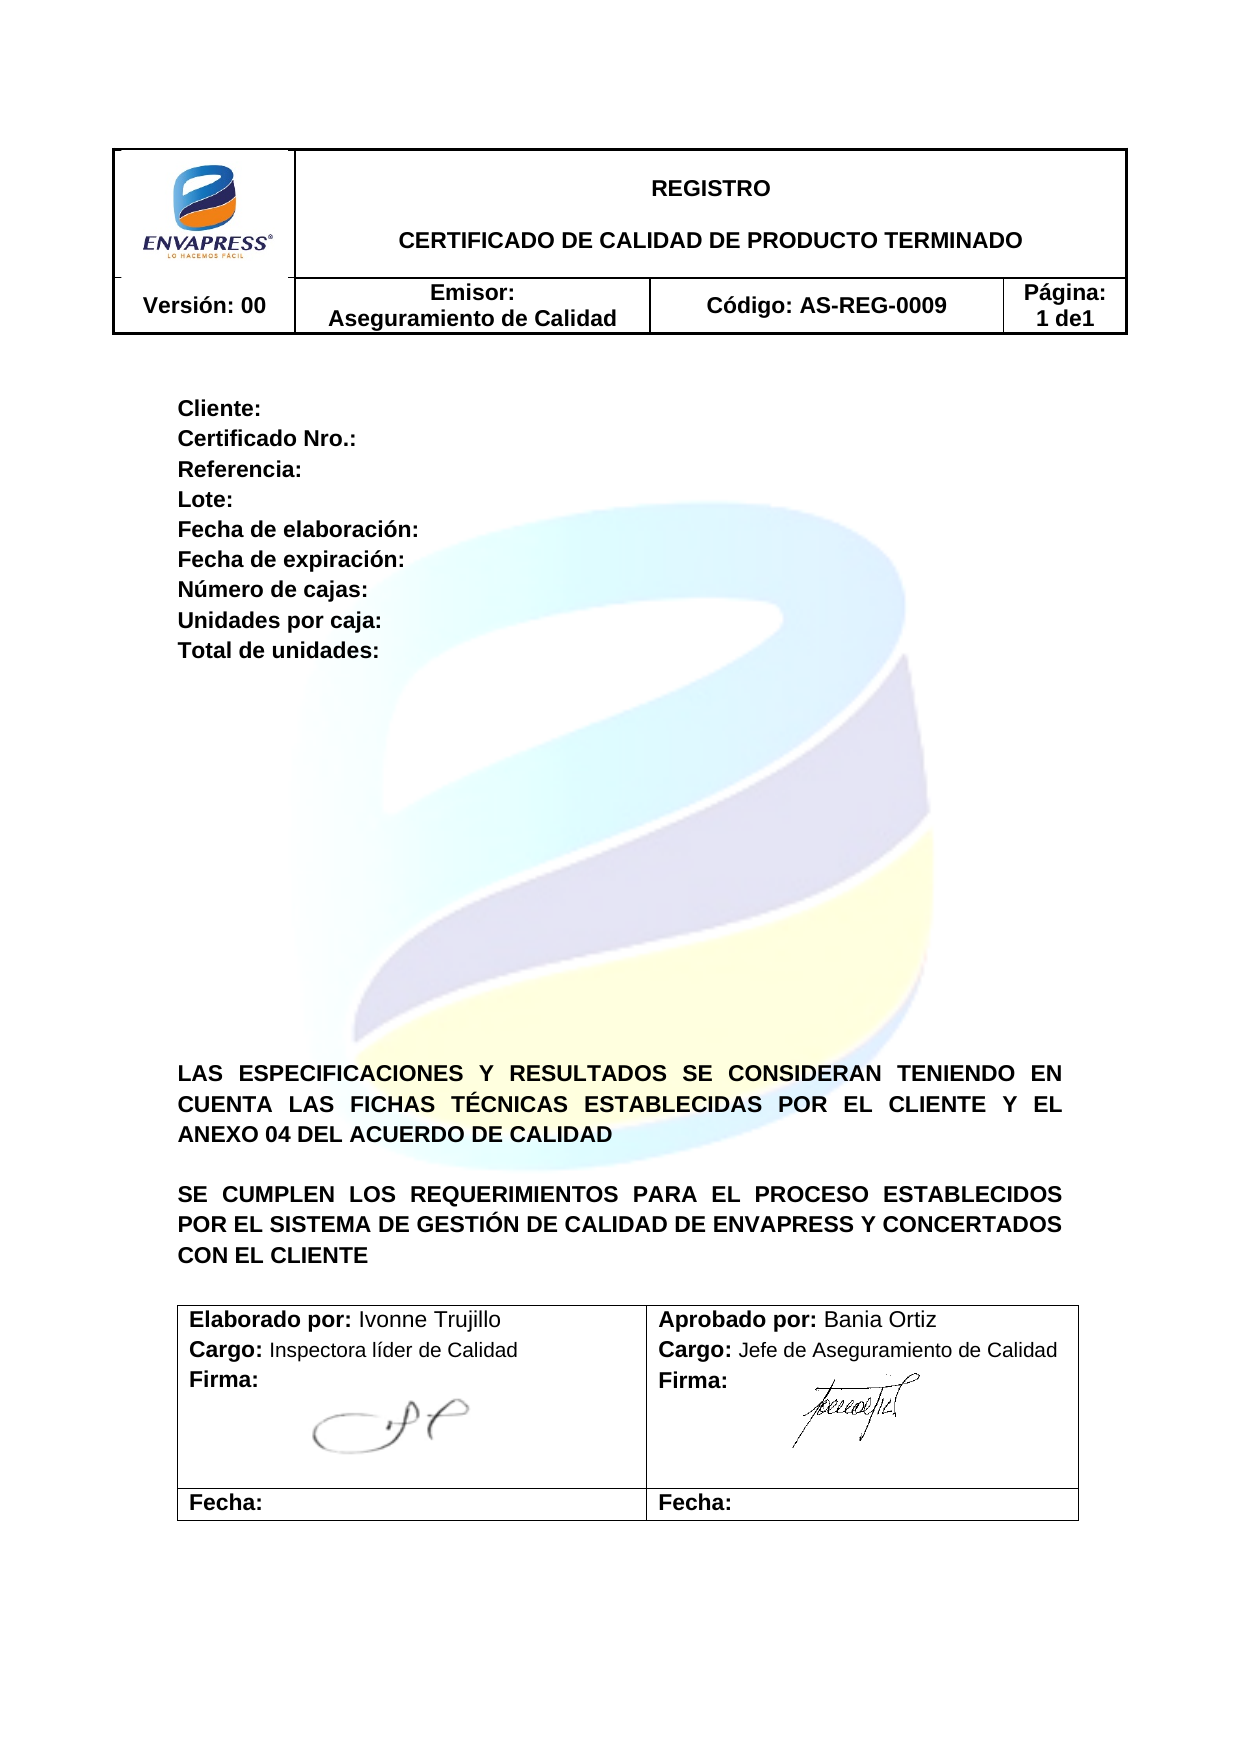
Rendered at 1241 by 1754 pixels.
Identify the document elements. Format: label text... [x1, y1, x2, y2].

table_header Aprobado por: Bania Ortiz Cargo: Jefe de Aseguramiento de Calidad Firma: [647, 1306, 1078, 1488]
text Fecha de expiración: [177, 546, 1063, 572]
table_cell Página: 1 de1 [1004, 279, 1125, 332]
table_header [288, 151, 294, 277]
picture [121, 150, 288, 278]
table_cell Fecha: [178, 1489, 646, 1519]
text Total de unidades: [177, 637, 1063, 663]
table_header [115, 151, 121, 277]
text Referencia: [177, 456, 1063, 482]
table_cell Emisor: Aseguramiento de Calidad [296, 279, 649, 332]
table_header REGISTRO CERTIFICADO DE CALIDAD DE PRODUCTO TERMINADO [296, 151, 1125, 277]
text Fecha de elaboración: [177, 516, 1063, 542]
text SE CUMPLEN LOS REQUERIMIENTOS PARA EL PROCESO ESTABLECIDOS POR EL SISTEMA DE GESTIÓN DE CALIDAD DE ENVAPRESS Y CONCERTADOS CON EL CLIENTE [177, 1181, 1063, 1268]
table_cell Fecha: [647, 1489, 1078, 1519]
table_cell Versión: 00 [115, 278, 294, 332]
table_header Elaborado por: Ivonne Trujillo Cargo: Inspectora líder de Calidad Firma: [178, 1306, 646, 1488]
text Cliente: Certificado Nro.: [177, 395, 1063, 452]
text Unidades por caja: [177, 607, 1063, 633]
text LAS ESPECIFICACIONES Y RESULTADOS SE CONSIDERAN TENIENDO EN CUENTA LAS FICHAS TÉCNICAS ESTABLECIDAS POR EL CLIENTE Y EL ANEXO 04 DEL ACUERDO DE CALIDAD [177, 1060, 1063, 1147]
text Número de cajas: [177, 576, 1063, 603]
table_cell Código: AS-REG-0009 [651, 279, 1003, 332]
text Lote: [177, 486, 1063, 512]
